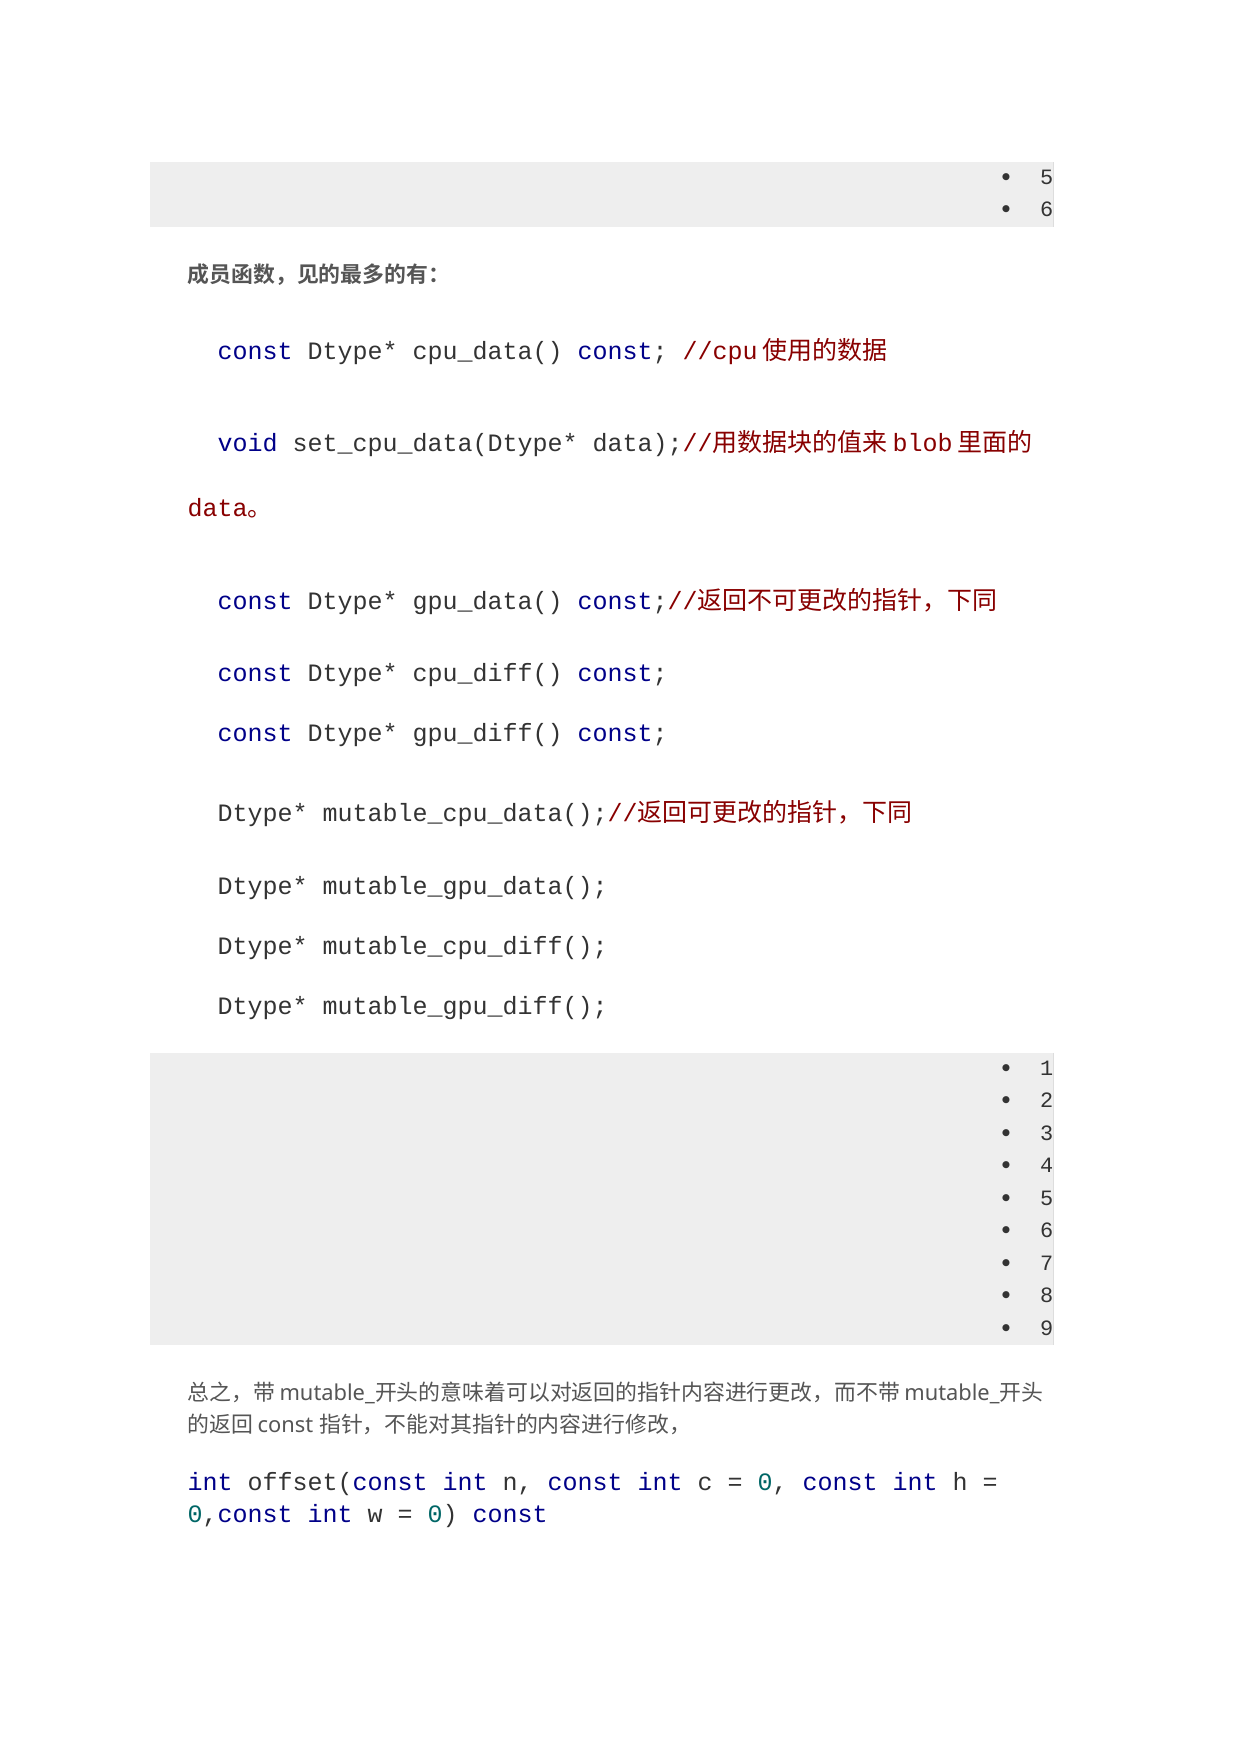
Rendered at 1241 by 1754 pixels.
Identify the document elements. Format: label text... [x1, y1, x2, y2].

text const Dtype* cpu_data() const; //cpu使用的数据 [187, 316, 1053, 381]
list 2 [150, 1085, 1053, 1118]
list 9 [150, 1313, 1053, 1345]
list 4 [150, 1150, 1053, 1183]
list 6 [150, 1215, 1053, 1248]
list 1 [150, 1053, 1053, 1085]
text 总之，带mutable_开头的意味着可以对返回的指针内容进行更改，而不带mutable_开头的返回const 指针，不能对其指针的内容进行修改， [187, 1374, 1053, 1439]
list 5 [150, 1183, 1053, 1215]
text Dtype* mutable_gpu_data(); [187, 871, 1053, 904]
text int offset(const int n, const int c = 0, const int h = 0,const int w = 0) const [187, 1467, 1053, 1532]
text Dtype* mutable_gpu_diff(); [187, 991, 1053, 1024]
text const Dtype* gpu_data() const;//返回不可更改的指针，下同 [187, 566, 1053, 631]
list 8 [150, 1280, 1053, 1313]
list 5 [150, 162, 1053, 194]
text void set_cpu_data(Dtype* data);//用数据块的值来blob里面的data。 [187, 409, 1053, 539]
text const Dtype* gpu_diff() const; [187, 719, 1053, 751]
text Dtype* mutable_cpu_data();//返回可更改的指针，下同 [187, 779, 1053, 844]
text 成员函数，见的最多的有： [187, 256, 1053, 289]
text const Dtype* cpu_diff() const; [187, 659, 1053, 691]
list 7 [150, 1248, 1053, 1280]
list 3 [150, 1118, 1053, 1150]
text Dtype* mutable_cpu_diff(); [187, 931, 1053, 964]
list 6 [150, 194, 1053, 227]
